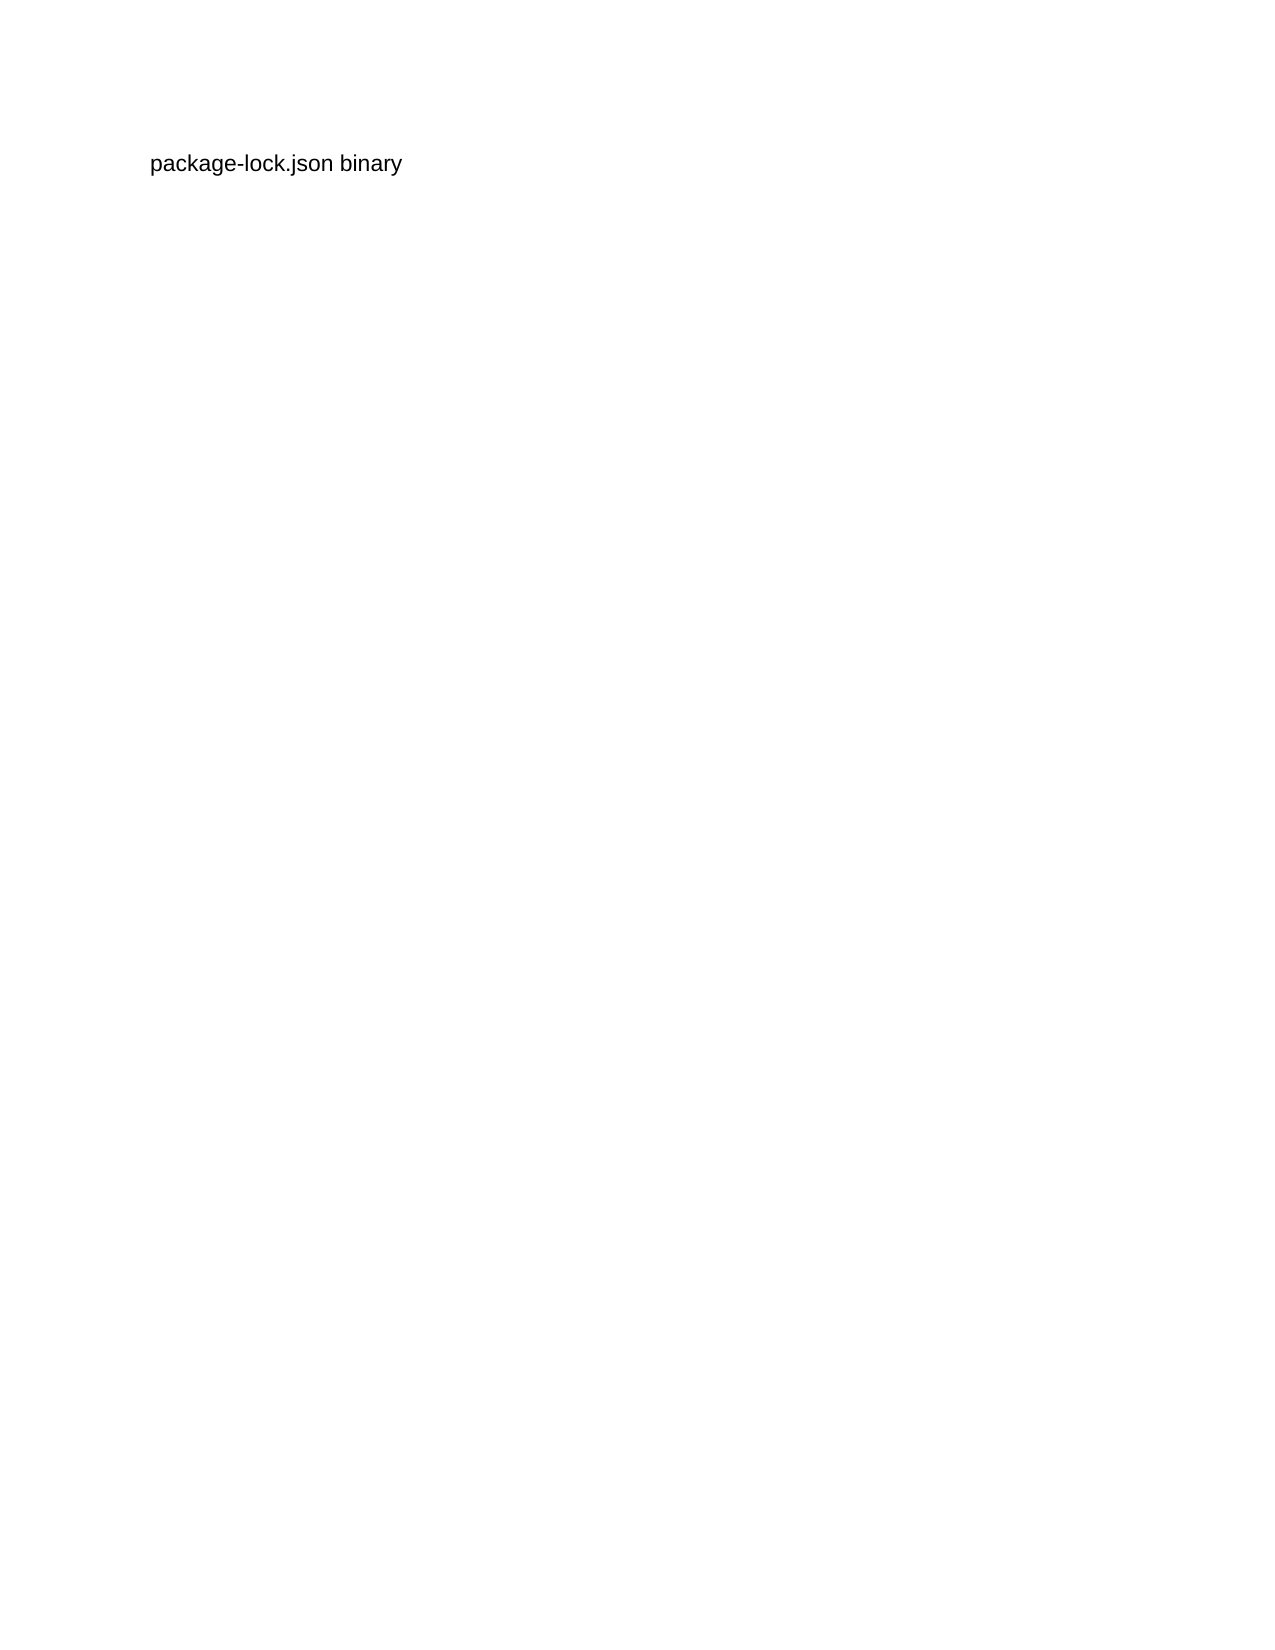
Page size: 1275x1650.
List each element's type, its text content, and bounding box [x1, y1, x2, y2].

text package-lock.json binary [150, 150, 1125, 176]
